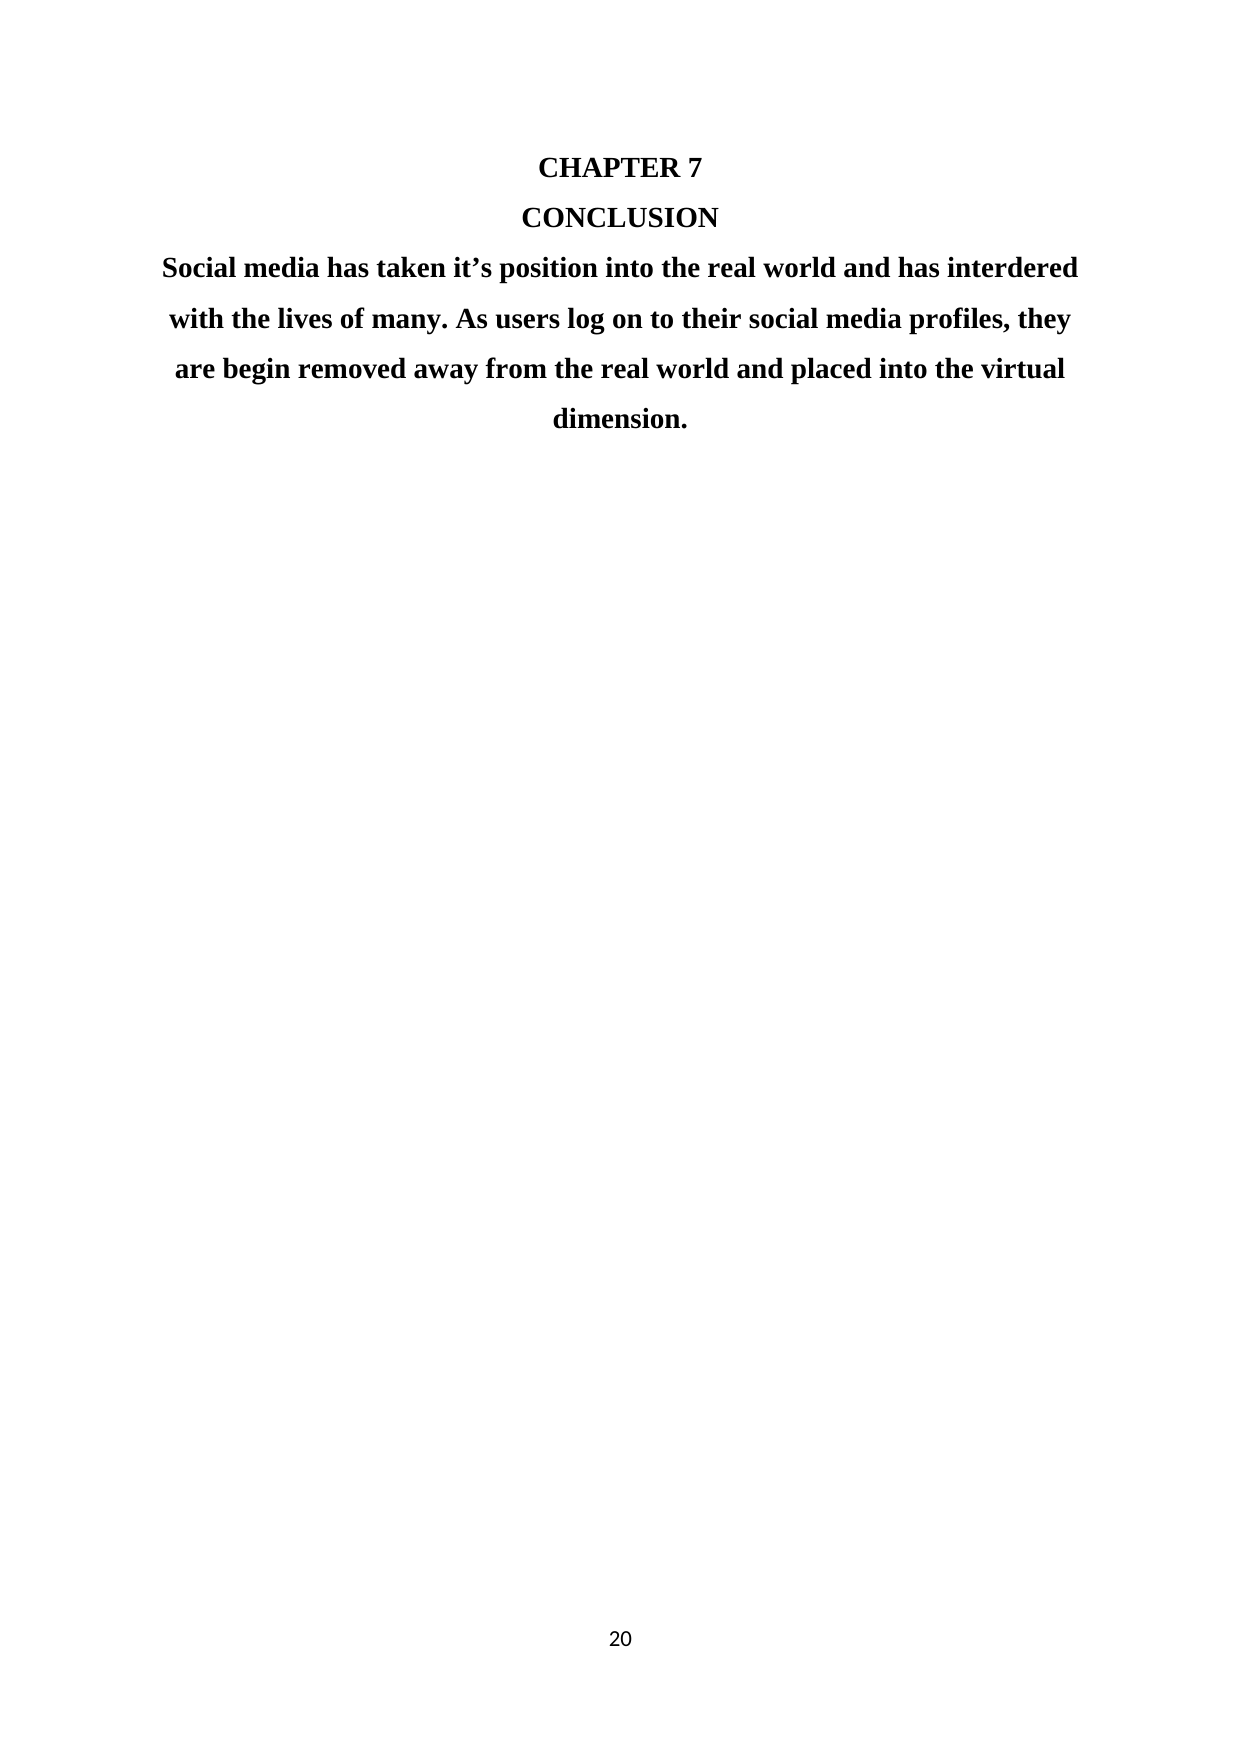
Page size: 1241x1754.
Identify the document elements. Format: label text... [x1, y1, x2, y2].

text CHAPTER 7 [150, 150, 1090, 183]
text Social media has taken it’s position into the real world and has interdered with the lives of many. As users log on to their social media profiles, they are begin removed away from the real world and placed into the virtual dimension. [150, 251, 1090, 435]
text CONCLUSION [150, 200, 1090, 234]
